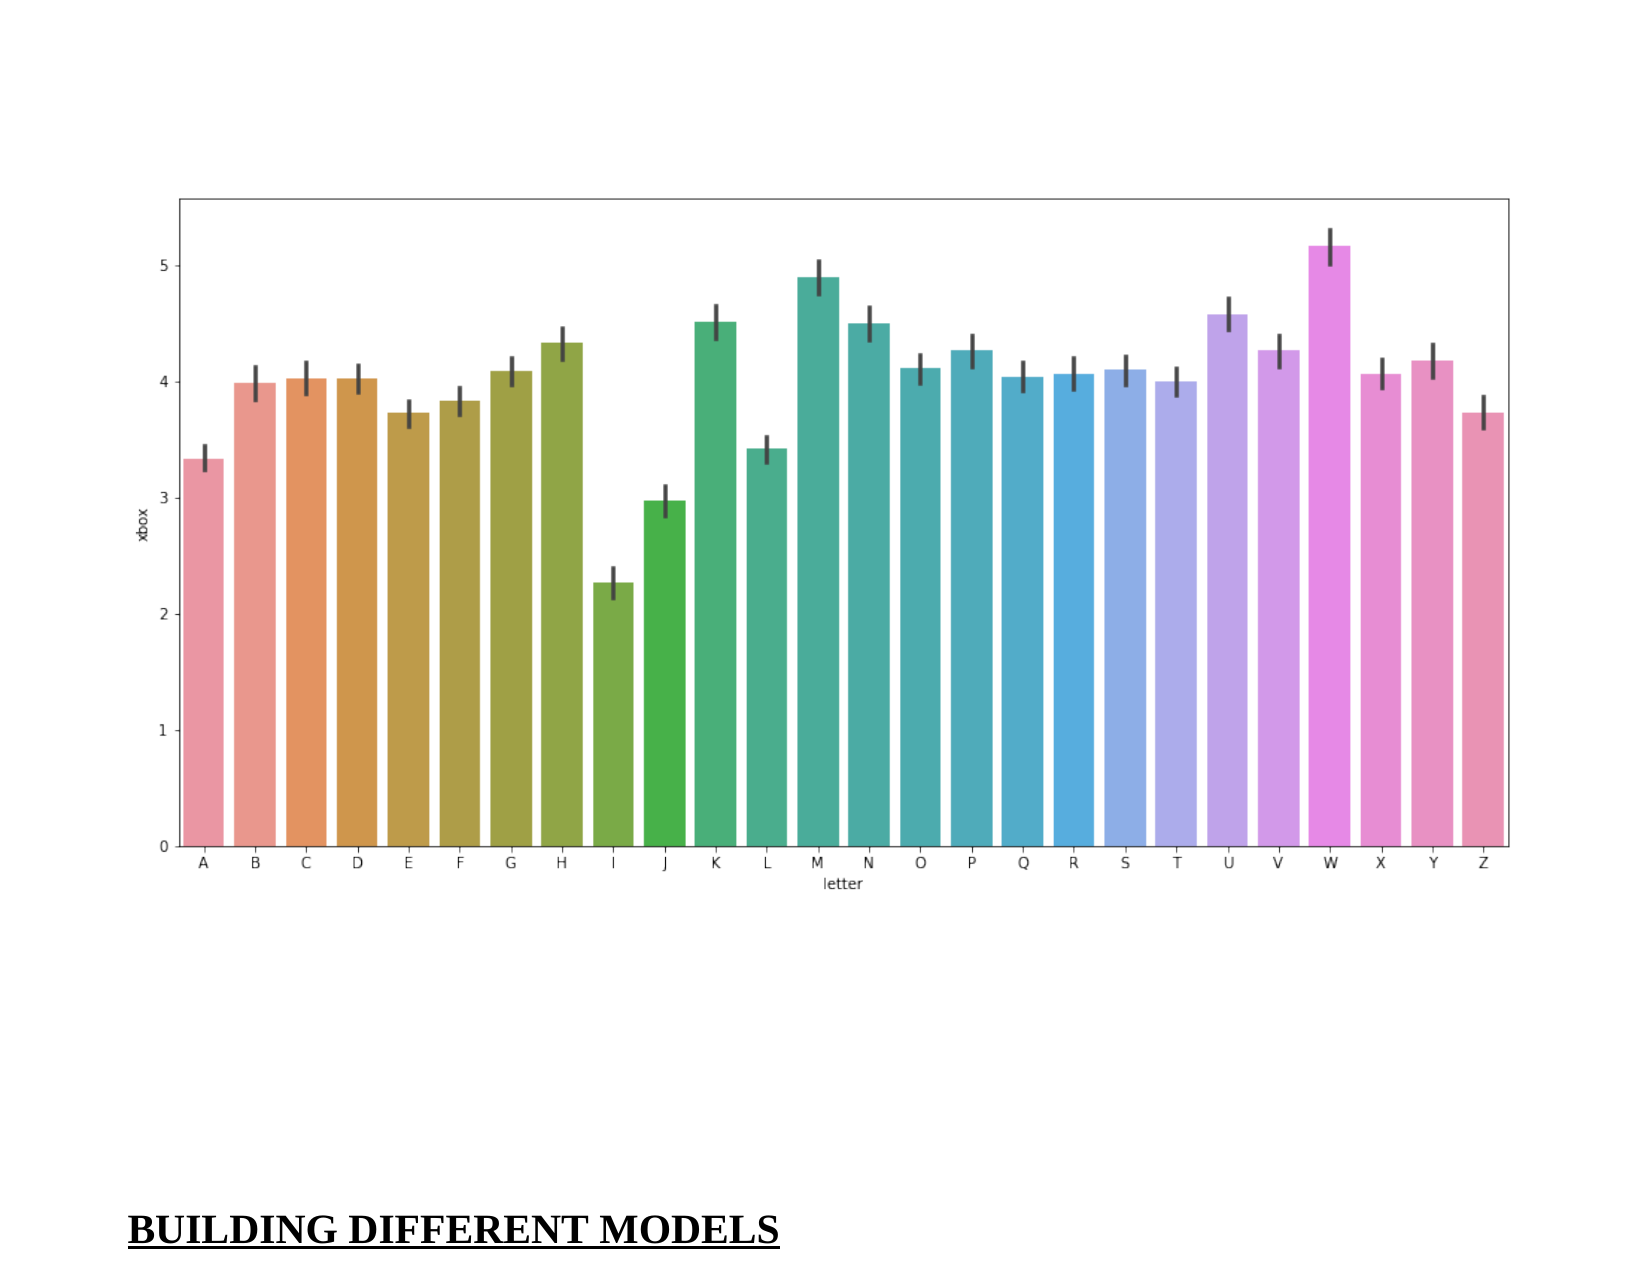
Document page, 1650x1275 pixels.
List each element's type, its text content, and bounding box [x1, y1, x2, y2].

picture [127, 188, 1518, 903]
text BUILDING DIFFERENT MODELS [127, 1205, 1518, 1253]
